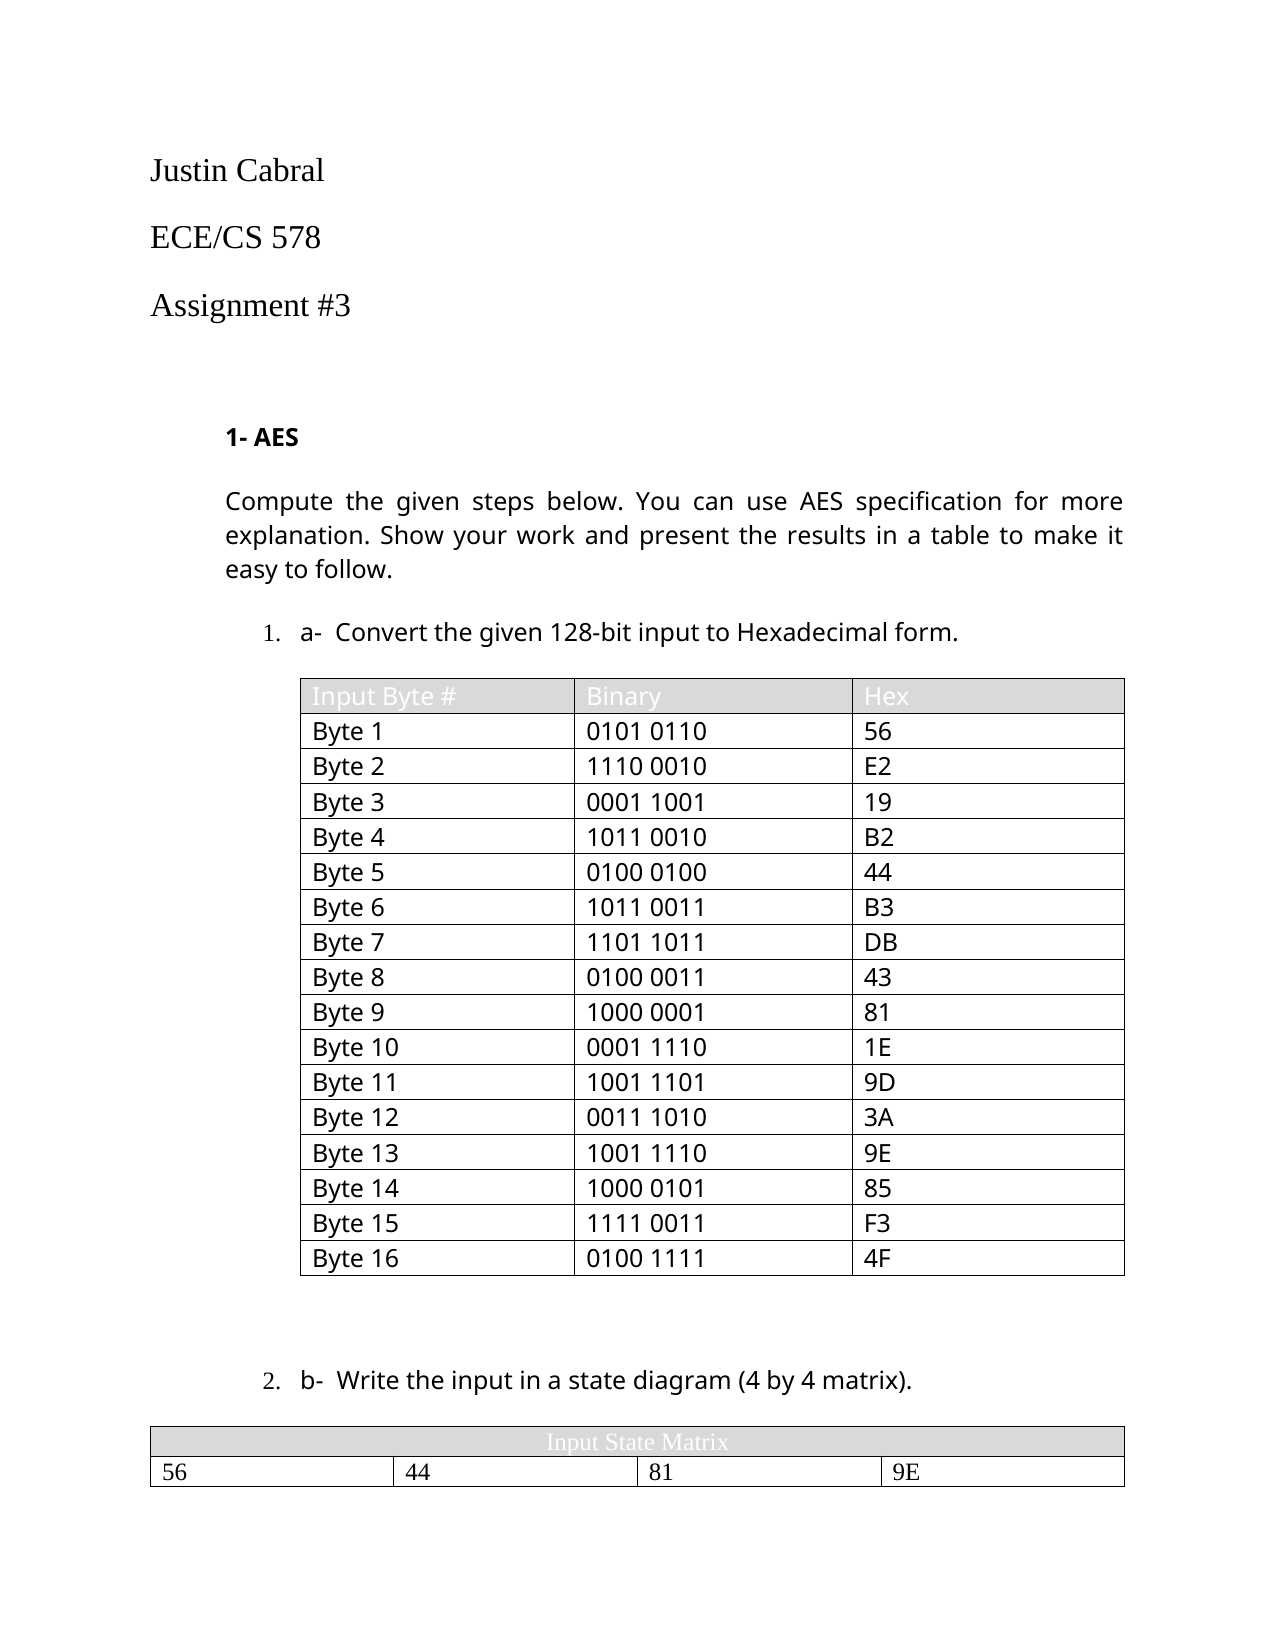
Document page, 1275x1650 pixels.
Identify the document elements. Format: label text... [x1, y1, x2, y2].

table_cell 1001 1101 [575, 1065, 852, 1099]
table_cell Byte 13 [301, 1135, 574, 1169]
text Justin Cabral [150, 150, 1125, 188]
table_cell 44 [394, 1457, 637, 1486]
table_cell 1101 1011 [575, 925, 852, 959]
text Assignment #3 [150, 285, 1125, 323]
table_cell Byte 7 [301, 925, 574, 959]
table_cell Byte 16 [301, 1241, 574, 1274]
table_cell 0100 1111 [575, 1241, 852, 1274]
table_cell Byte 10 [301, 1030, 574, 1064]
table_cell 81 [638, 1457, 881, 1486]
table_cell Byte 11 [301, 1065, 574, 1099]
table_cell 1110 0010 [575, 749, 852, 783]
table_cell Byte 12 [301, 1100, 574, 1134]
table_cell Byte 2 [301, 749, 574, 783]
table_cell Byte 3 [301, 784, 574, 818]
table_cell Byte 8 [301, 960, 574, 994]
table_cell 0100 0100 [575, 854, 852, 888]
table_cell 0100 0011 [575, 960, 852, 994]
table_cell 19 [853, 784, 1124, 818]
table_cell 9E [882, 1457, 1124, 1486]
table_cell B2 [853, 819, 1124, 853]
list a- Convert the given 128-bit input to Hexadecimal form. [262, 614, 1125, 649]
table_cell Byte 14 [301, 1170, 574, 1204]
table_cell 85 [853, 1170, 1124, 1204]
table_cell 1011 0010 [575, 819, 852, 853]
table_header Binary [575, 679, 852, 713]
table_cell E2 [853, 749, 1124, 783]
table_cell 4F [853, 1241, 1124, 1274]
table_cell DB [853, 925, 1124, 959]
table_cell 3A [853, 1100, 1124, 1134]
table_cell F3 [853, 1205, 1124, 1239]
table_cell 1E [853, 1030, 1124, 1064]
table_cell 44 [853, 854, 1124, 888]
table_cell Byte 6 [301, 890, 574, 923]
table_cell 56 [151, 1457, 393, 1486]
table_cell 56 [853, 714, 1124, 748]
table_header Hex [853, 679, 1124, 713]
table_cell 1001 1110 [575, 1135, 852, 1169]
table_cell 0011 1010 [575, 1100, 852, 1134]
table_cell 9E [853, 1135, 1124, 1169]
table_header Input Byte # [301, 679, 574, 713]
table_cell Byte 15 [301, 1205, 574, 1239]
table_cell 81 [853, 995, 1124, 1029]
table_cell B3 [853, 890, 1124, 923]
table_cell 0101 0110 [575, 714, 852, 748]
table_cell 0001 1001 [575, 784, 852, 818]
table_cell Byte 4 [301, 819, 574, 853]
table_cell Byte 9 [301, 995, 574, 1029]
table_header Input State Matrix [151, 1427, 1124, 1456]
text 1- AES [150, 420, 1125, 454]
table_cell 0001 1110 [575, 1030, 852, 1064]
table_cell 43 [853, 960, 1124, 994]
table_cell 9D [853, 1065, 1124, 1099]
table_cell 1011 0011 [575, 890, 852, 923]
table_cell 1111 0011 [575, 1205, 852, 1239]
table_cell 1000 0101 [575, 1170, 852, 1204]
text ECE/CS 578 [150, 217, 1125, 256]
table_cell Byte 5 [301, 854, 574, 888]
text Compute the given steps below. You can use AES specification for more explanation. Show your work and present the results in a table to make it easy to follow. [225, 483, 1125, 585]
table_cell Byte 1 [301, 714, 574, 748]
table_cell 1000 0001 [575, 995, 852, 1029]
list b- Write the input in a state diagram (4 by 4 matrix). [262, 1363, 1125, 1397]
